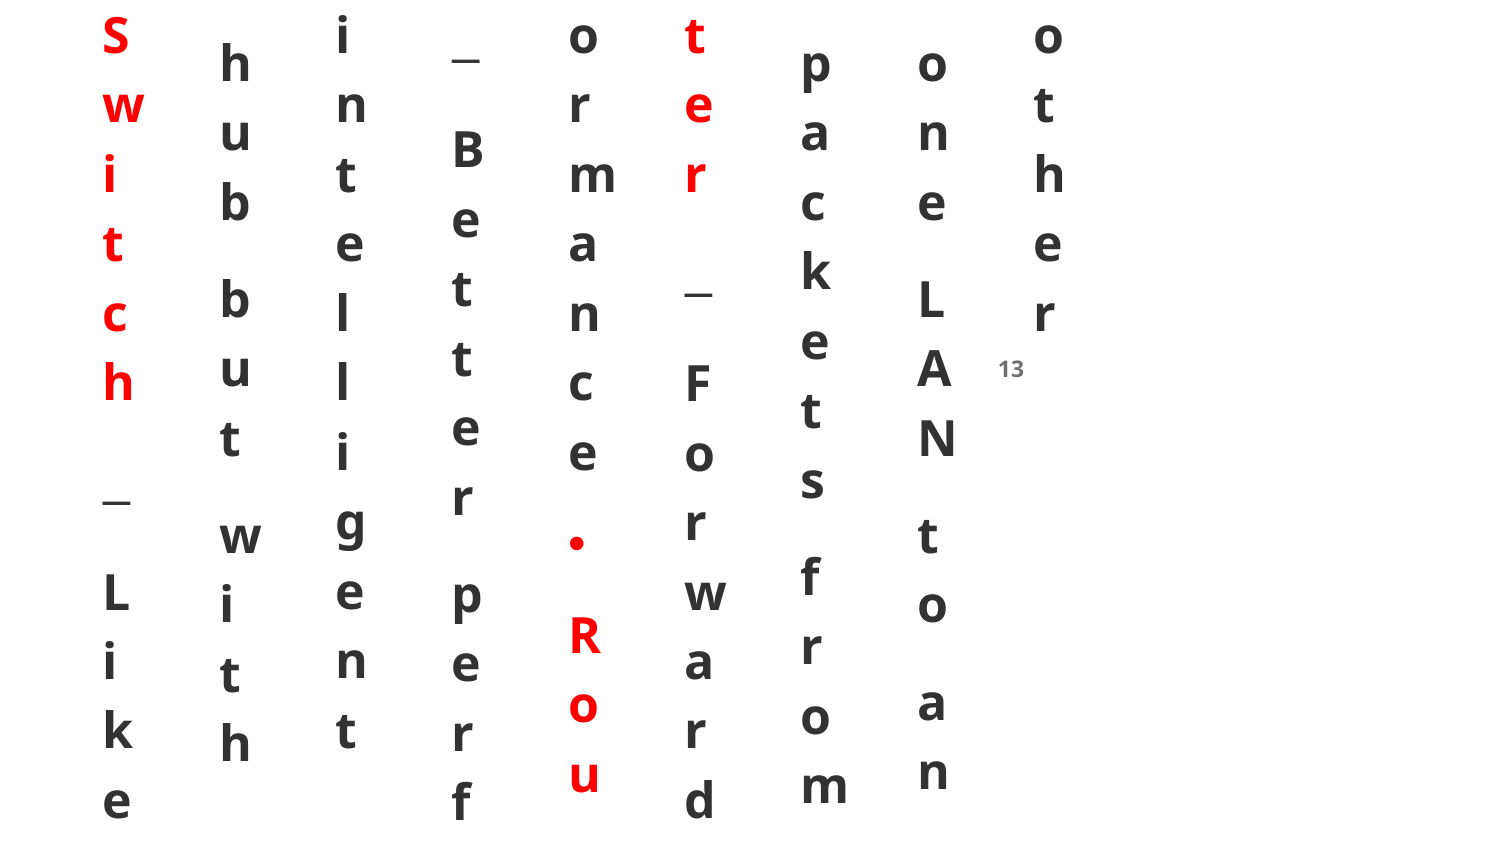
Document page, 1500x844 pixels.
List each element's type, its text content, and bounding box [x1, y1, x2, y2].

text 13 [940, 353, 1024, 384]
